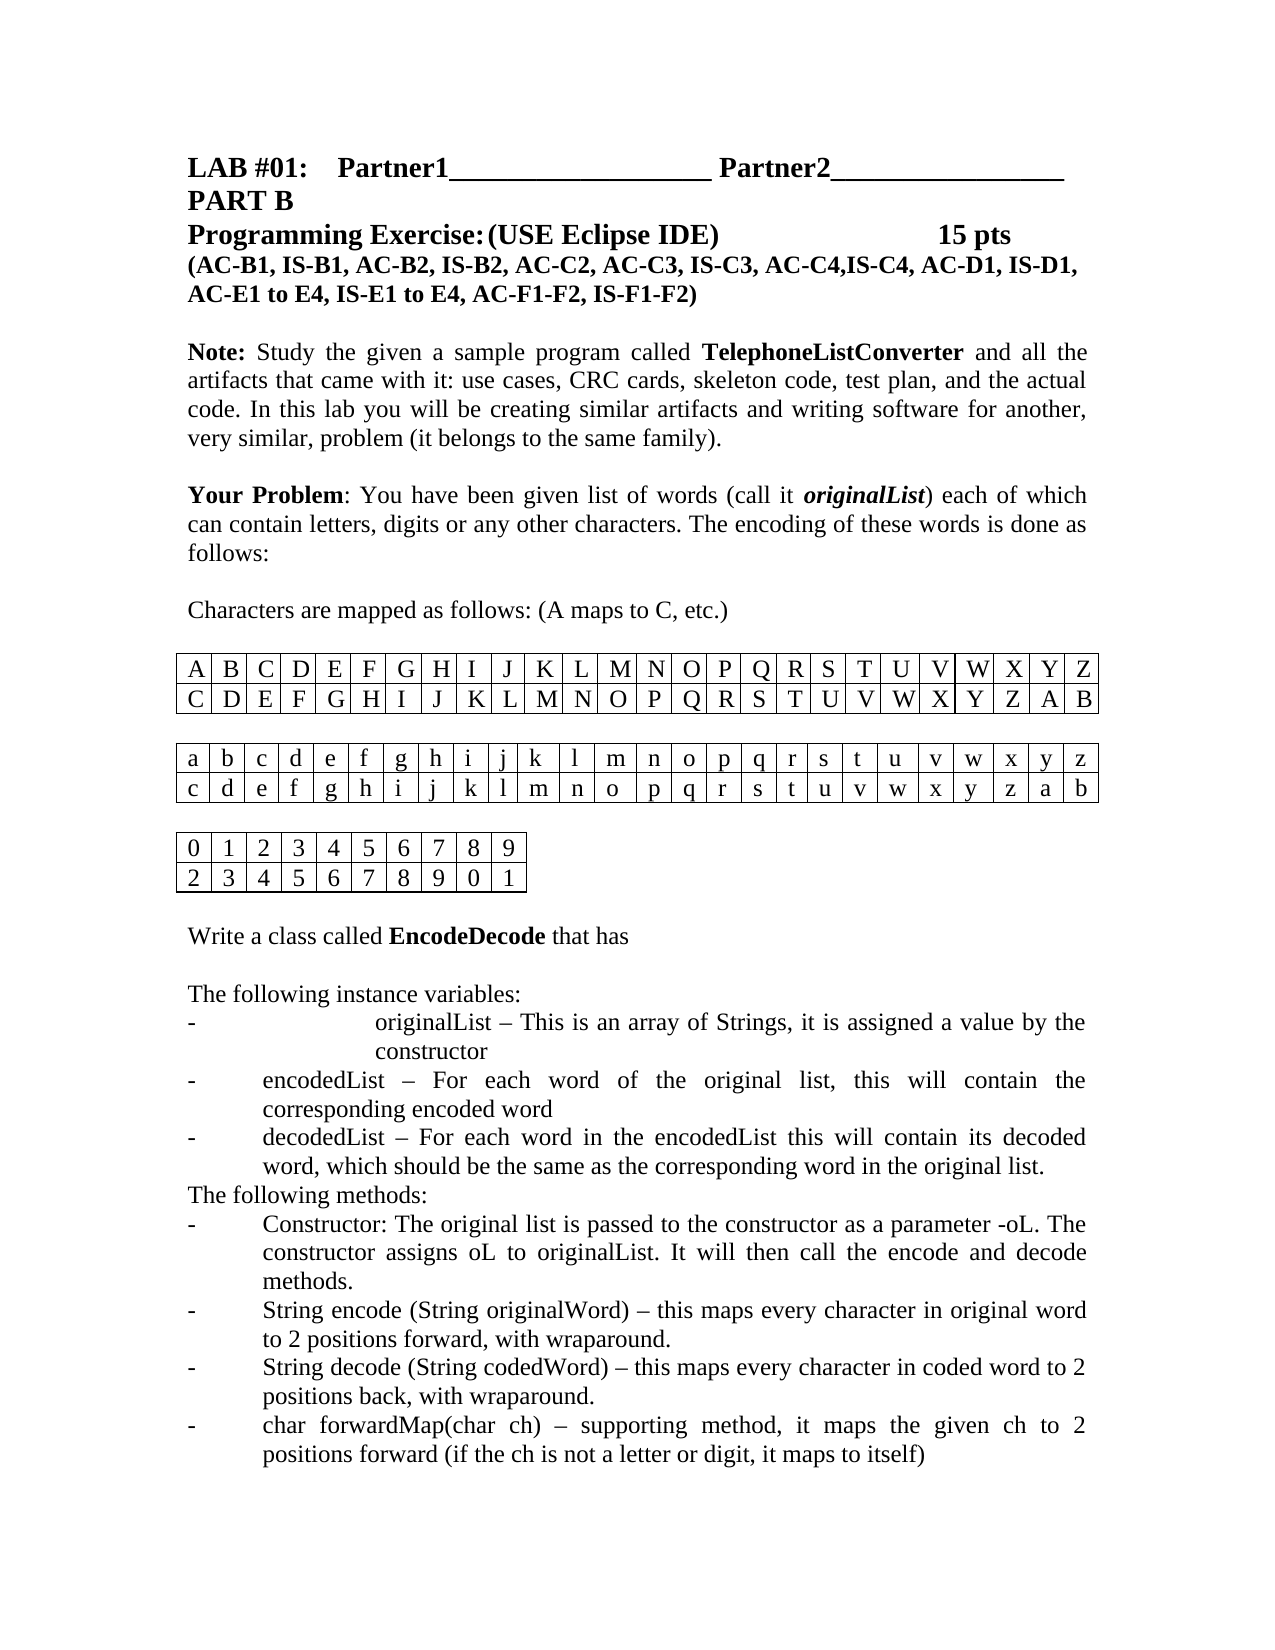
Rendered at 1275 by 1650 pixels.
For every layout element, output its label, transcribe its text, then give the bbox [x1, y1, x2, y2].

table_header j [489, 744, 517, 772]
table_cell i [384, 773, 418, 802]
table_cell 9 [422, 863, 456, 891]
list char forwardMap(char ch) – supporting method, it maps the given ch to 2 positions forward (if the ch is not a letter or digit, it maps to itself) [187, 1410, 1087, 1467]
table_cell X [920, 684, 954, 713]
table_cell 4 [247, 863, 281, 891]
table_header u [878, 744, 918, 772]
table_cell x [919, 773, 953, 802]
table_header A [177, 654, 211, 683]
table_cell E [247, 684, 280, 713]
table_cell w [878, 773, 918, 802]
table_cell J [422, 684, 456, 713]
table_header 4 [317, 833, 351, 862]
table_cell e [245, 773, 278, 802]
table_header X [994, 654, 1029, 683]
table_cell v [843, 773, 877, 802]
text AC-E1 to E4, IS-E1 to E4, AC-F1-F2, IS-F1-F2) [187, 279, 1087, 308]
table_header e [314, 744, 348, 772]
table_header q [742, 744, 776, 772]
table_cell K [457, 684, 491, 713]
table_header k [518, 744, 559, 772]
list String decode (String codedWord) – this maps every character in coded word to 2 positions back, with wraparound. [187, 1352, 1087, 1410]
table_cell 6 [317, 863, 351, 891]
table_header R [777, 654, 810, 683]
table_header o [672, 744, 706, 772]
table_header M [598, 654, 636, 683]
table_header C [247, 654, 280, 683]
table_header 5 [352, 833, 386, 862]
table_header G [386, 654, 421, 683]
table_header m [595, 744, 636, 772]
table_cell A [1030, 684, 1064, 713]
list originalList – This is an array of Strings, it is assigned a value by the constructor [187, 1007, 1087, 1065]
table_header U [881, 654, 919, 683]
table_header D [281, 654, 315, 683]
table_cell 1 [492, 863, 526, 891]
text Write a class called EncodeDecode that has [187, 921, 1087, 950]
table_header l [560, 744, 594, 772]
table_header 9 [492, 833, 526, 862]
table_header v [919, 744, 953, 772]
text Characters are mapped as follows: (A maps to C, etc.) [187, 596, 1087, 624]
table_header O [672, 654, 706, 683]
table_cell z [994, 773, 1028, 802]
table_header p [707, 744, 741, 772]
table_header t [843, 744, 877, 772]
table_cell c [177, 773, 209, 802]
table_cell R [707, 684, 740, 713]
table_header s [808, 744, 842, 772]
table_cell P [637, 684, 671, 713]
table_header 8 [457, 833, 491, 862]
table_cell 0 [457, 863, 491, 891]
table_cell g [314, 773, 348, 802]
text (AC-B1, IS-B1, AC-B2, IS-B2, AC-C2, AC-C3, IS-C3, AC-C4,IS-C4, AC-D1, IS-D1, [187, 251, 1087, 279]
list Constructor: The original list is passed to the constructor as a parameter -oL. The constructor assigns oL to originalList. It will then call the encode and decode methods. [187, 1209, 1087, 1295]
table_cell V [846, 684, 880, 713]
table_header i [454, 744, 488, 772]
table_header F [351, 654, 385, 683]
table_header T [846, 654, 880, 683]
text Note: Study the given a sample program called TelephoneListConverter and all the artifacts that came with it: use cases, CRC cards, skeleton code, test plan, and the actual code. In this lab you will be creating similar artifacts and writing software for another, very similar, problem (it belongs to the same family). [187, 337, 1087, 452]
table_cell h [349, 773, 383, 802]
table_header L [563, 654, 597, 683]
text The following methods: [187, 1180, 1087, 1209]
table_header E [316, 654, 350, 683]
table_cell f [279, 773, 313, 802]
table_cell Z [994, 684, 1029, 713]
table_cell C [177, 684, 211, 713]
table_header r [777, 744, 807, 772]
table_cell L [492, 684, 524, 713]
table_cell N [563, 684, 597, 713]
table_cell 7 [352, 863, 386, 891]
table_header B [212, 654, 246, 683]
table_cell l [489, 773, 517, 802]
table_cell H [351, 684, 385, 713]
table_cell n [560, 773, 594, 802]
table_cell S [741, 684, 776, 713]
table_cell o [595, 773, 636, 802]
table_cell t [777, 773, 807, 802]
table_header W [956, 654, 993, 683]
list String encode (String originalWord) – this maps every character in original word to 2 positions forward, with wraparound. [187, 1295, 1087, 1352]
table_cell Q [672, 684, 706, 713]
table_header K [525, 654, 562, 683]
table_cell U [811, 684, 845, 713]
table_cell d [210, 773, 244, 802]
table_cell b [1064, 773, 1098, 802]
table_header y [1029, 744, 1063, 772]
table_cell u [808, 773, 842, 802]
text Your Problem: You have been given list of words (call it originalList) each of which can contain letters, digits or any other characters. The encoding of these words is done as follows: [187, 481, 1087, 567]
table_header Y [1030, 654, 1064, 683]
table_header N [637, 654, 671, 683]
table_cell T [777, 684, 810, 713]
table_cell Y [956, 684, 993, 713]
table_header V [920, 654, 954, 683]
table_cell j [419, 773, 453, 802]
list encodedList – For each word of the original list, this will contain the corresponding encoded word [187, 1065, 1087, 1122]
table_header J [492, 654, 524, 683]
text LAB #01: Partner1__________________ Partner2________________ [187, 150, 1087, 183]
table_cell M [525, 684, 562, 713]
table_header b [210, 744, 244, 772]
table_header Q [741, 654, 776, 683]
table_cell G [316, 684, 350, 713]
table_cell O [598, 684, 636, 713]
table_header z [1064, 744, 1098, 772]
text Programming Exercise: (USE Eclipse IDE) 15 pts [187, 217, 1087, 251]
table_header a [177, 744, 209, 772]
table_cell p [637, 773, 671, 802]
table_header d [279, 744, 313, 772]
table_header g [384, 744, 418, 772]
table_cell r [707, 773, 741, 802]
table_header f [349, 744, 383, 772]
table_header n [637, 744, 671, 772]
table_header 3 [282, 833, 316, 862]
text The following instance variables: [187, 979, 1087, 1007]
table_cell B [1065, 684, 1098, 713]
table_cell 8 [387, 863, 421, 891]
table_cell W [881, 684, 919, 713]
table_header c [245, 744, 278, 772]
table_header 0 [177, 833, 211, 862]
table_header h [419, 744, 453, 772]
table_cell I [386, 684, 421, 713]
table_header H [422, 654, 456, 683]
table_cell m [518, 773, 559, 802]
table_header 6 [387, 833, 421, 862]
table_cell F [281, 684, 315, 713]
table_cell 2 [177, 863, 211, 891]
table_header Z [1065, 654, 1098, 683]
text PART B [187, 183, 1087, 217]
table_header I [457, 654, 491, 683]
list decodedList – For each word in the encodedList this will contain its decoded word, which should be the same as the corresponding word in the original list. [187, 1122, 1087, 1180]
table_cell 5 [282, 863, 316, 891]
table_header w [954, 744, 993, 772]
table_cell a [1029, 773, 1063, 802]
table_header P [707, 654, 740, 683]
table_header 1 [212, 833, 246, 862]
table_cell q [672, 773, 706, 802]
table_cell 3 [212, 863, 246, 891]
table_header 7 [422, 833, 456, 862]
table_cell y [954, 773, 993, 802]
table_cell k [454, 773, 488, 802]
table_header 2 [247, 833, 281, 862]
table_cell s [742, 773, 776, 802]
table_cell D [212, 684, 246, 713]
table_header x [994, 744, 1028, 772]
table_header S [811, 654, 845, 683]
